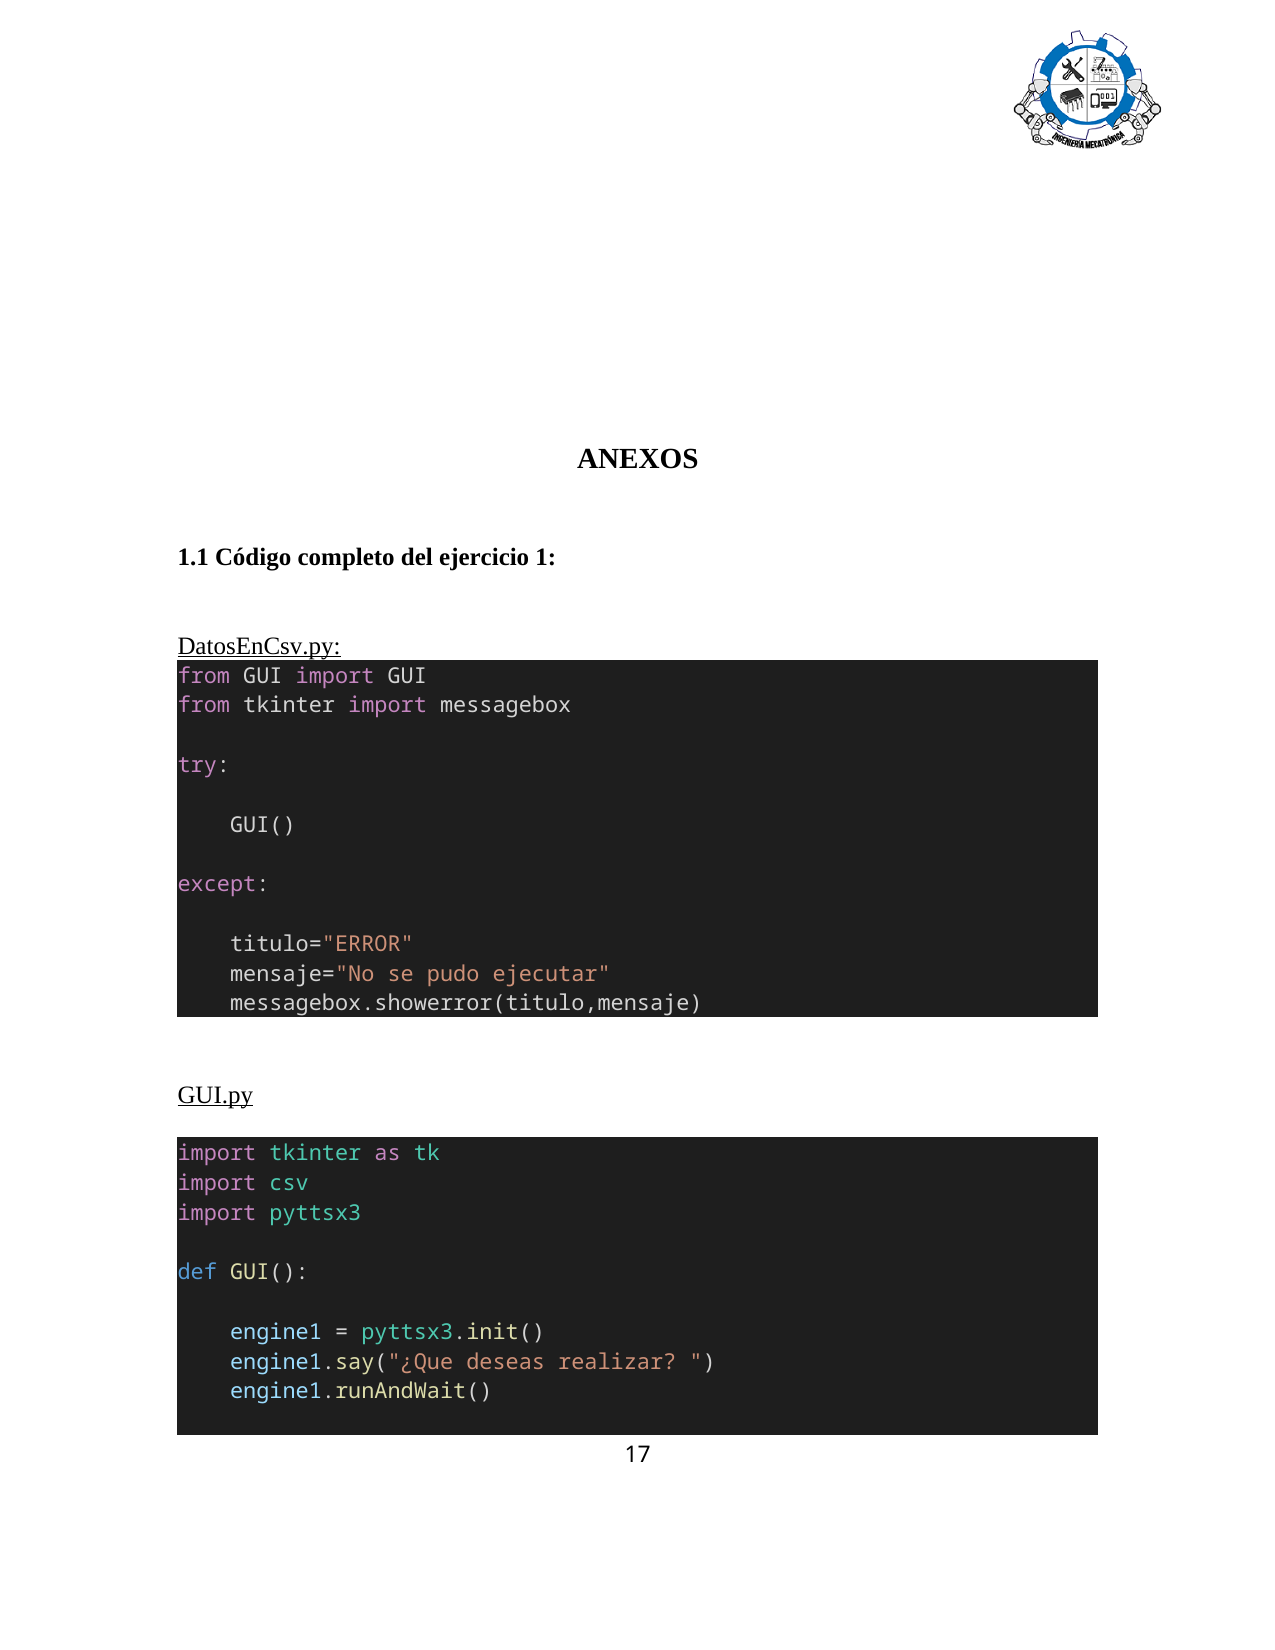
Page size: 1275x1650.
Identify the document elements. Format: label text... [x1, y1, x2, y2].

text from GUI import GUI [177, 660, 1098, 689]
text GUI.py [177, 1080, 1098, 1108]
text try: [177, 749, 1098, 779]
text engine1.say("¿Que deseas realizar? ") [177, 1346, 1098, 1376]
text mensaje="No se pudo ejecutar" [177, 958, 1098, 987]
text GUI() [177, 809, 1098, 838]
text engine1.runAndWait() [177, 1376, 1098, 1405]
text DatosEnCsv.py: [177, 631, 1098, 660]
text from tkinter import messagebox [177, 689, 1098, 719]
text import csv [177, 1167, 1098, 1197]
subtitle Código completo del ejercicio 1: [177, 542, 1098, 571]
text except: [177, 868, 1098, 898]
picture [1012, 29, 1162, 152]
text import tkinter as tk [177, 1137, 1098, 1167]
text import pyttsx3 [177, 1197, 1098, 1227]
subtitle ANEXOS [177, 442, 1098, 475]
text titulo="ERROR" [177, 928, 1098, 958]
text engine1 = pyttsx3.init() [177, 1316, 1098, 1346]
text messagebox.showerror(titulo,mensaje) [177, 987, 1098, 1017]
text def GUI(): [177, 1256, 1098, 1286]
